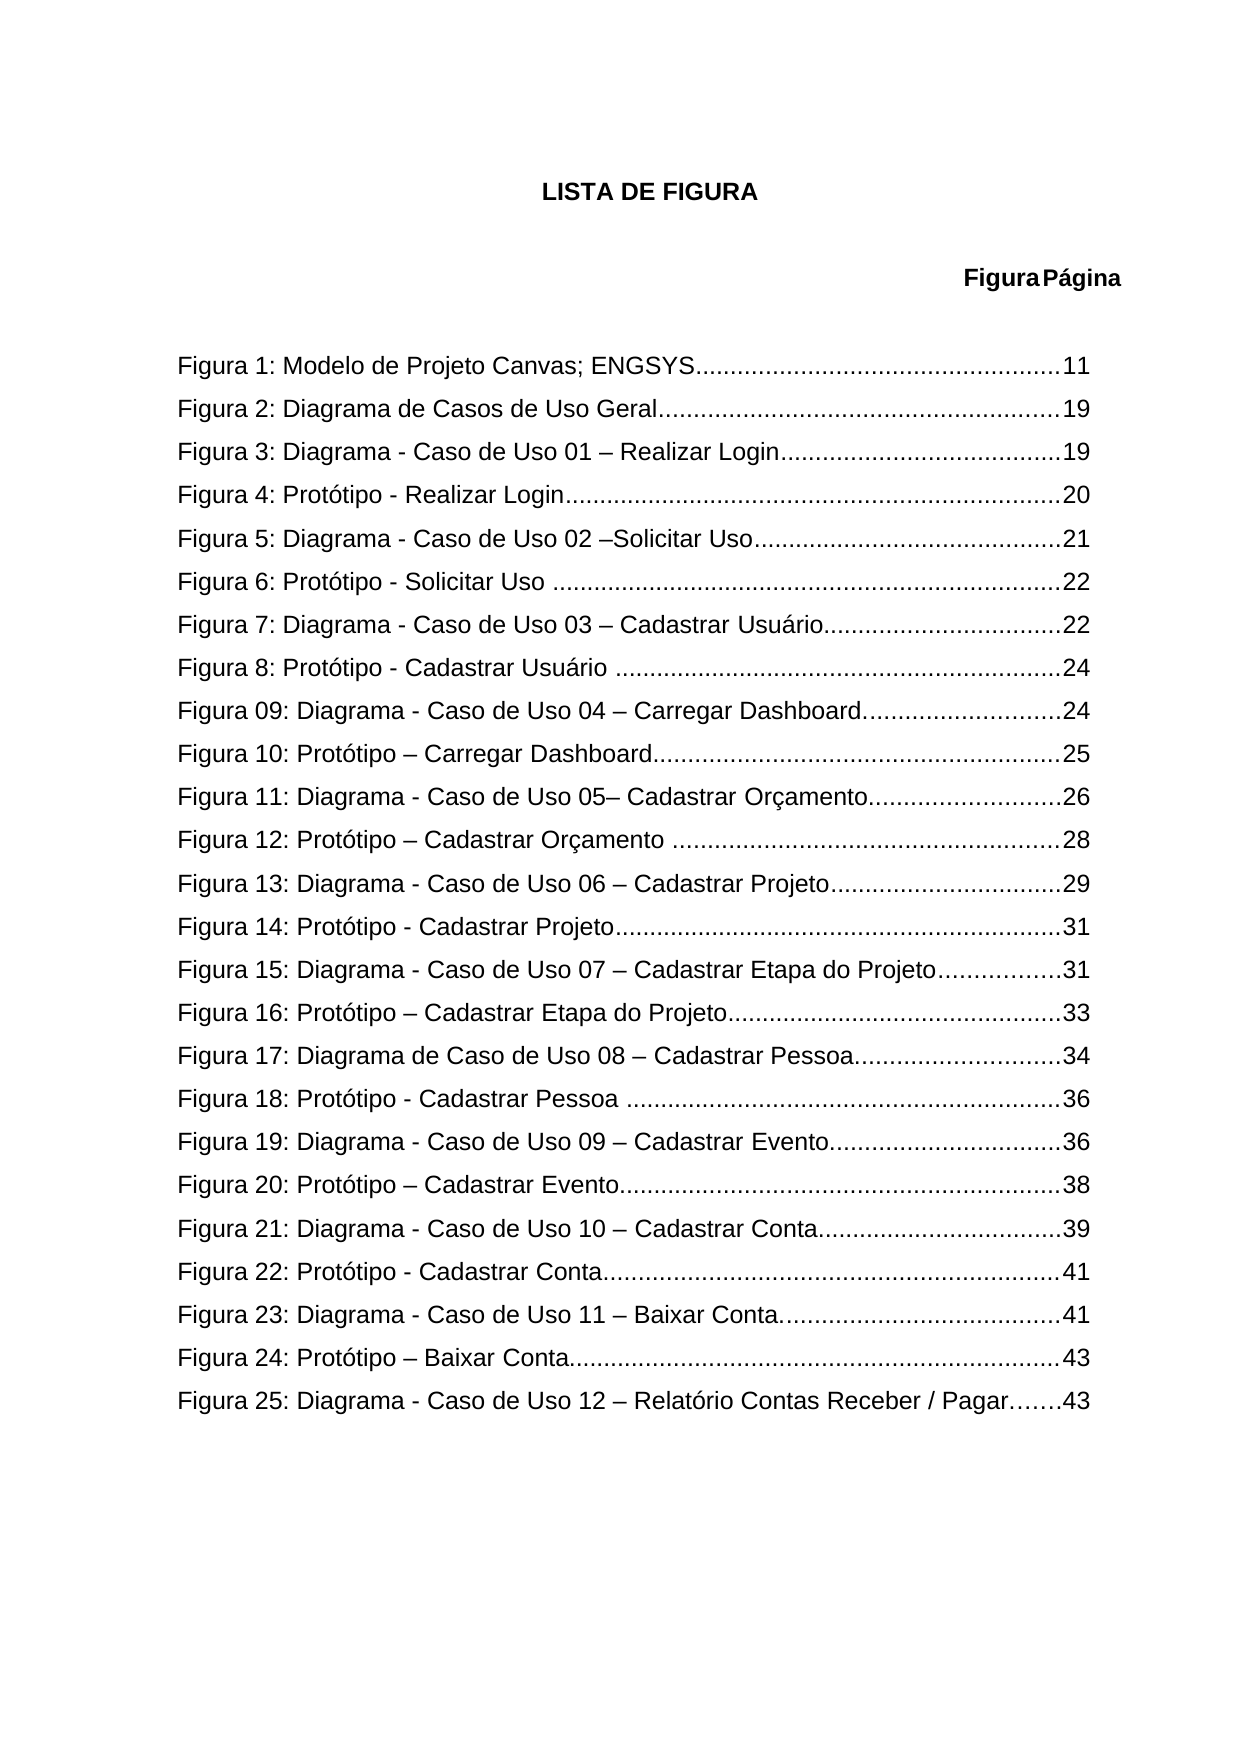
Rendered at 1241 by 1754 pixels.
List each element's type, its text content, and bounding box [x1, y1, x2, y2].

text Figura 21: Diagrama - Caso de Uso 10 – Cadastrar Conta 39 [177, 1213, 1121, 1242]
text Figura 13: Diagrama - Caso de Uso 06 – Cadastrar Projeto 29 [177, 868, 1121, 897]
text LISTA DE FIGURA [542, 177, 1121, 206]
text Figura 8: Protótipo - Cadastrar Usuário 24 [177, 653, 1121, 682]
text Figura 25: Diagrama - Caso de Uso 12 – Relatório Contas Receber / Pagar. 43 [177, 1386, 1121, 1415]
text Figura 10: Protótipo – Carregar Dashboard 25 [177, 739, 1121, 768]
text Figura 6: Protótipo - Solicitar Uso 22 [177, 567, 1121, 595]
text Figura 4: Protótipo - Realizar Login 20 [177, 480, 1121, 509]
text Figura 22: Protótipo - Cadastrar Conta 41 [177, 1257, 1121, 1286]
text Figura 7: Diagrama - Caso de Uso 03 – Cadastrar Usuário 22 [177, 610, 1121, 638]
text Figura 11: Diagrama - Caso de Uso 05– Cadastrar Orçamento 26 [177, 782, 1121, 811]
text Figura 20: Protótipo – Cadastrar Evento 38 [177, 1171, 1121, 1199]
text Figura 1: Modelo de Projeto Canvas; ENGSYS 11 [177, 351, 1121, 380]
text Figura 14: Protótipo - Cadastrar Projeto 31 [177, 912, 1121, 940]
text Figura 19: Diagrama - Caso de Uso 09 – Cadastrar Evento 36 [177, 1127, 1121, 1156]
text Figura 17: Diagrama de Caso de Uso 08 – Cadastrar Pessoa 34 [177, 1041, 1121, 1070]
text Figura 3: Diagrama - Caso de Uso 01 – Realizar Login 19 [177, 437, 1121, 466]
text Figura 12: Protótipo – Cadastrar Orçamento 28 [177, 825, 1121, 854]
text Figura 23: Diagrama - Caso de Uso 11 – Baixar Conta. 41 [177, 1300, 1121, 1328]
text Figura 2: Diagrama de Casos de Uso Geral 19 [177, 394, 1121, 423]
text Figura 09: Diagrama - Caso de Uso 04 – Carregar Dashboard. 24 [177, 696, 1121, 725]
text Figura 15: Diagrama - Caso de Uso 07 – Cadastrar Etapa do Projeto 31 [177, 955, 1121, 983]
text Figura 18: Protótipo - Cadastrar Pessoa 36 [177, 1084, 1121, 1113]
text Figura 24: Protótipo – Baixar Conta 43 [177, 1343, 1121, 1372]
text Figura 16: Protótipo – Cadastrar Etapa do Projeto 33 [177, 998, 1121, 1027]
text Figura Página [150, 263, 1121, 292]
text Figura 5: Diagrama - Caso de Uso 02 –Solicitar Uso 21 [177, 523, 1121, 552]
